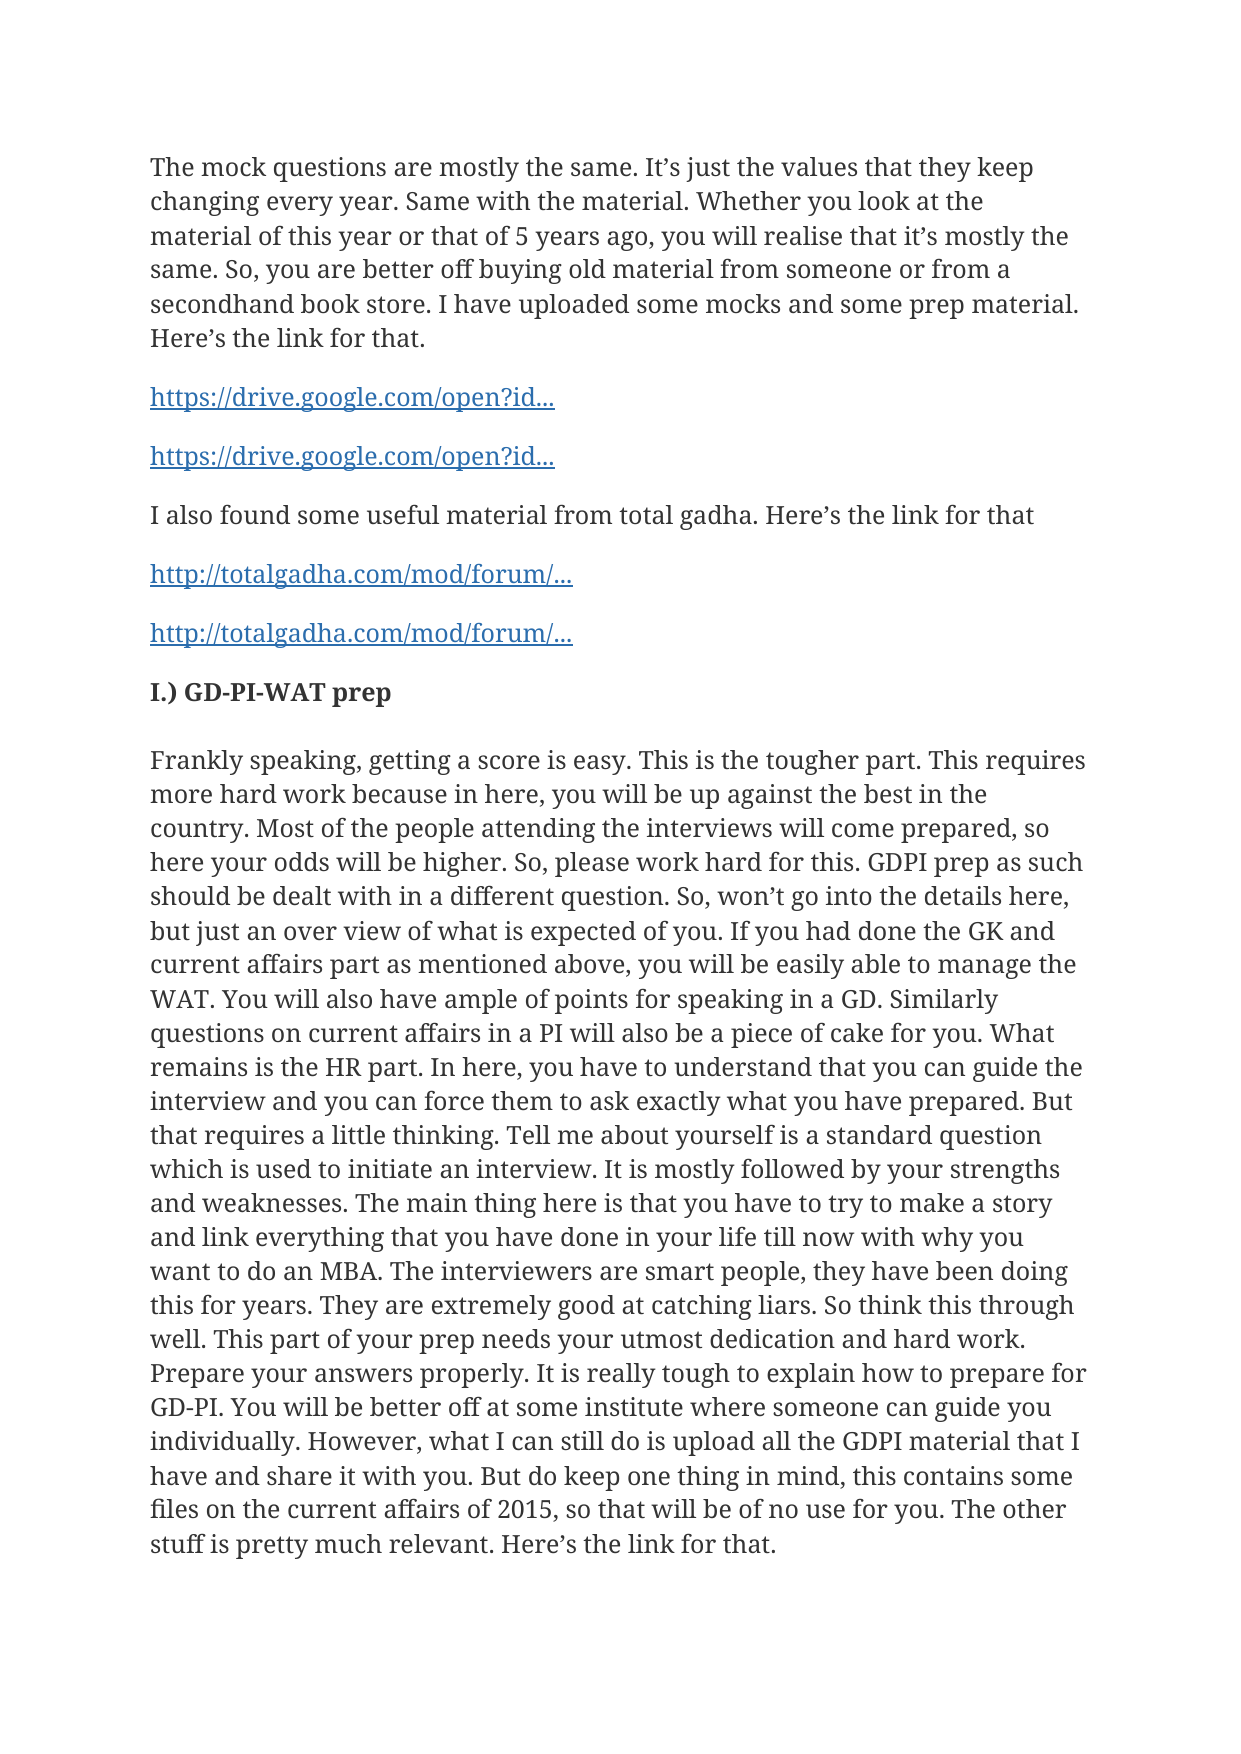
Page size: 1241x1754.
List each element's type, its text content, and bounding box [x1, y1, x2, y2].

text I also found some useful material from total gadha. Here’s the link for that [150, 497, 1090, 532]
text http://totalgadha.com/mod/forum/... [150, 616, 1090, 650]
text http://totalgadha.com/mod/forum/... [150, 557, 1090, 591]
text https://drive.google.com/open?id... [150, 379, 1090, 413]
text The mock questions are mostly the same. It’s just the values that they keep changing every year. Same with the material. Whether you look at the material of this year or that of 5 years ago, you will realise that it’s mostly the same. So, you are better off buying old material from someone or from a secondhand book store. I have uploaded some mocks and some prep material. Here’s the link for that. [150, 150, 1090, 354]
text https://drive.google.com/open?id... [150, 438, 1090, 472]
text I.) GD-PI-WAT prep Frankly speaking, getting a score is easy. This is the tougher part. This requires more hard work because in here, you will be up against the best in the country. Most of the people attending the interviews will come prepared, so here your odds will be higher. So, please work hard for this. GDPI prep as such should be dealt with in a different question. So, won’t go into the details here, but just an over view of what is expected of you. If you had done the GK and current affairs part as mentioned above, you will be easily able to manage the WAT. You will also have ample of points for speaking in a GD. Similarly questions on current affairs in a PI will also be a piece of cake for you. What remains is the HR part. In here, you have to understand that you can guide the interview and you can force them to ask exactly what you have prepared. But that requires a little thinking. Tell me about yourself is a standard question which is used to initiate an interview. It is mostly followed by your strengths and weaknesses. The main thing here is that you have to try to make a story and link everything that you have done in your life till now with why you want to do an MBA. The interviewers are smart people, they have been doing this for years. They are extremely good at catching liars. So think this through well. This part of your prep needs your utmost dedication and hard work. Prepare your answers properly. It is really tough to explain how to prepare for GD-PI. You will be better off at some institute where someone can guide you individually. However, what I can still do is upload all the GDPI material that I have and share it with you. But do keep one thing in mind, this contains some files on the current affairs of 2015, so that will be of no use for you. The other stuff is pretty much relevant. Here’s the link for that. [150, 675, 1090, 1560]
